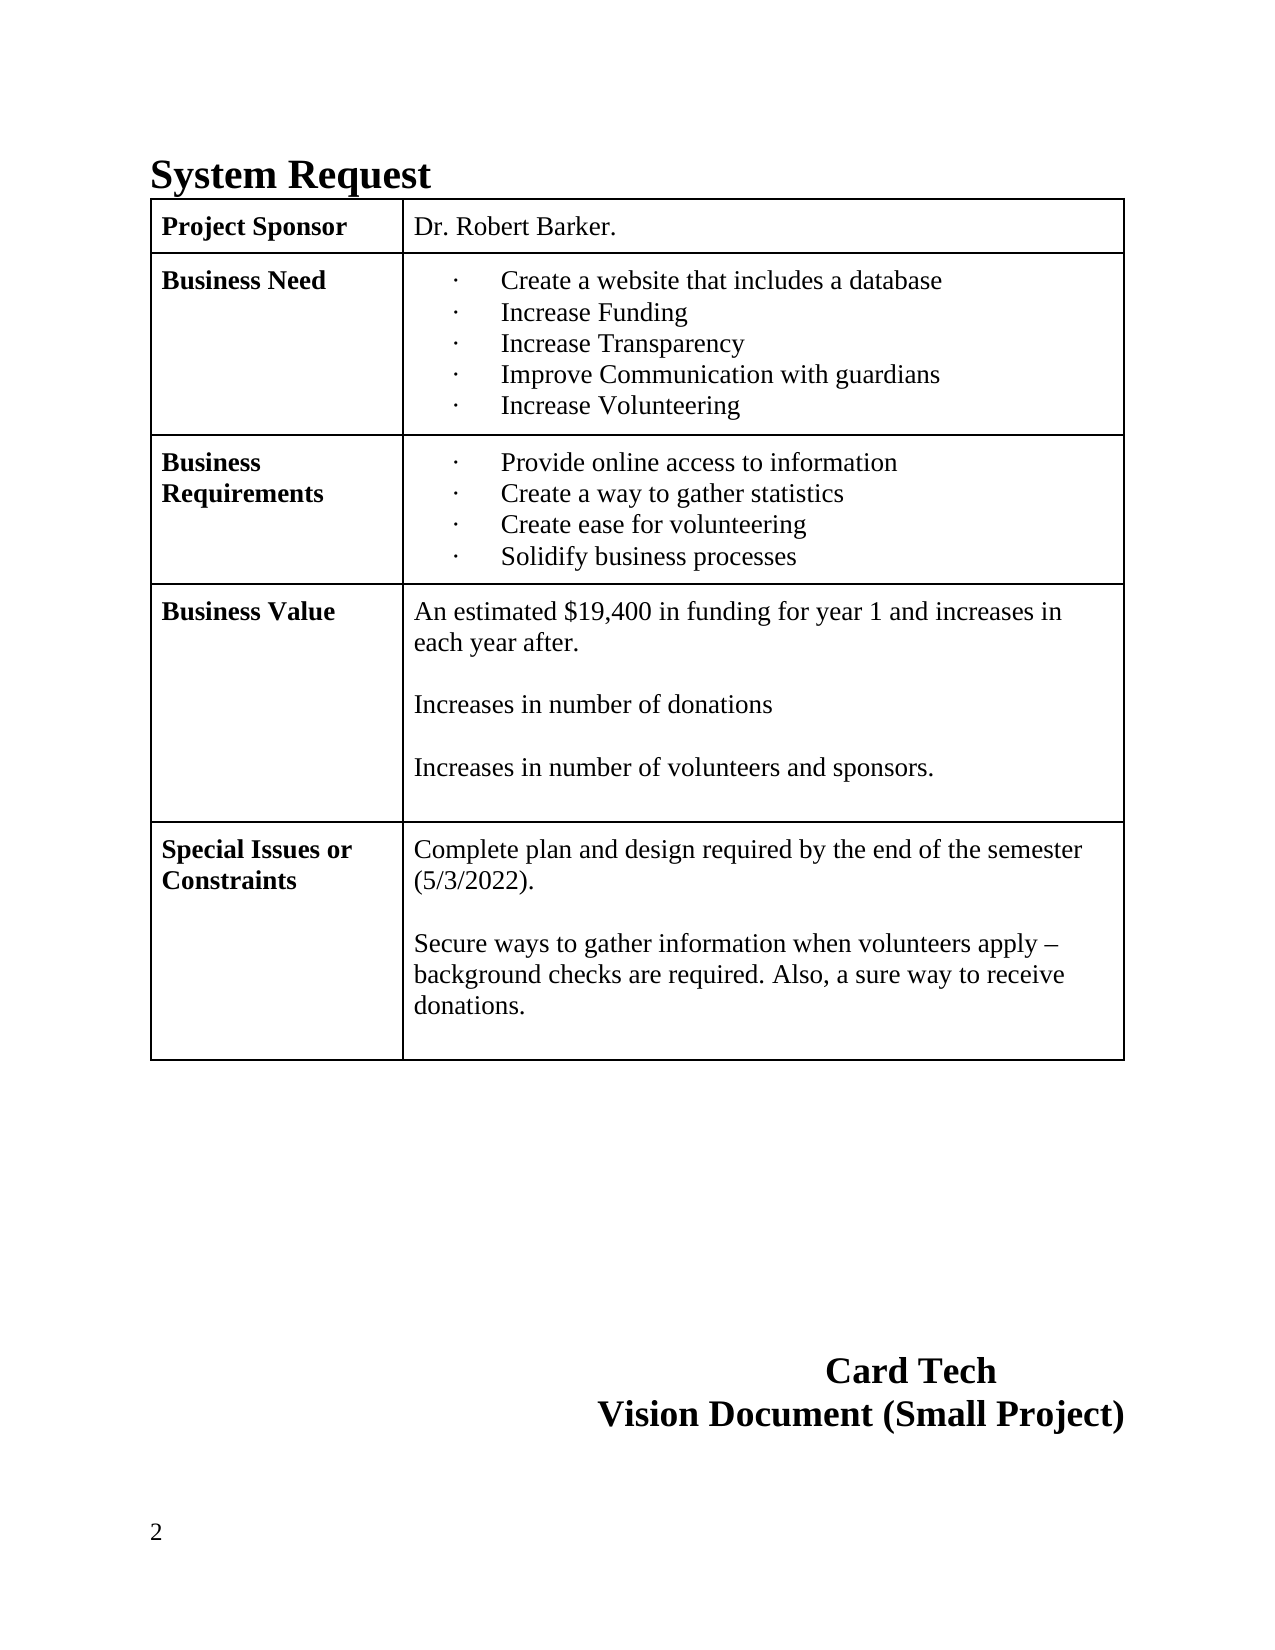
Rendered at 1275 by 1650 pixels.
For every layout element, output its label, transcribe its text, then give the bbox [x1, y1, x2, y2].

table_cell Business Value [152, 585, 402, 821]
text System Request [150, 150, 1125, 198]
table_cell Special Issues or Constraints [152, 823, 402, 1059]
table_header Dr. Robert Barker. [404, 200, 1123, 252]
table_header Project Sponsor [152, 200, 402, 252]
table_cell · Create a website that includes a database · Increase Funding · Increase Transparency · Improve Communication with guardians · Increase Volunteering [404, 254, 1123, 434]
table_cell · Provide online access to information · Create a way to gather statistics · Create ease for volunteering · Solidify business processes [404, 436, 1123, 583]
table_cell An estimated $19,400 in funding for year 1 and increases in each year after. Increases in number of donations Increases in number of volunteers and sponsors. [404, 585, 1123, 821]
table_cell Business Need [152, 254, 402, 434]
text Vision Document (Small Project) [150, 1391, 1125, 1434]
text Card Tech [750, 1348, 1125, 1391]
table_cell Business Requirements [152, 436, 402, 583]
table_cell Complete plan and design required by the end of the semester (5/3/2022). Secure ways to gather information when volunteers apply – background checks are required. Also, a sure way to receive donations. [404, 823, 1123, 1059]
